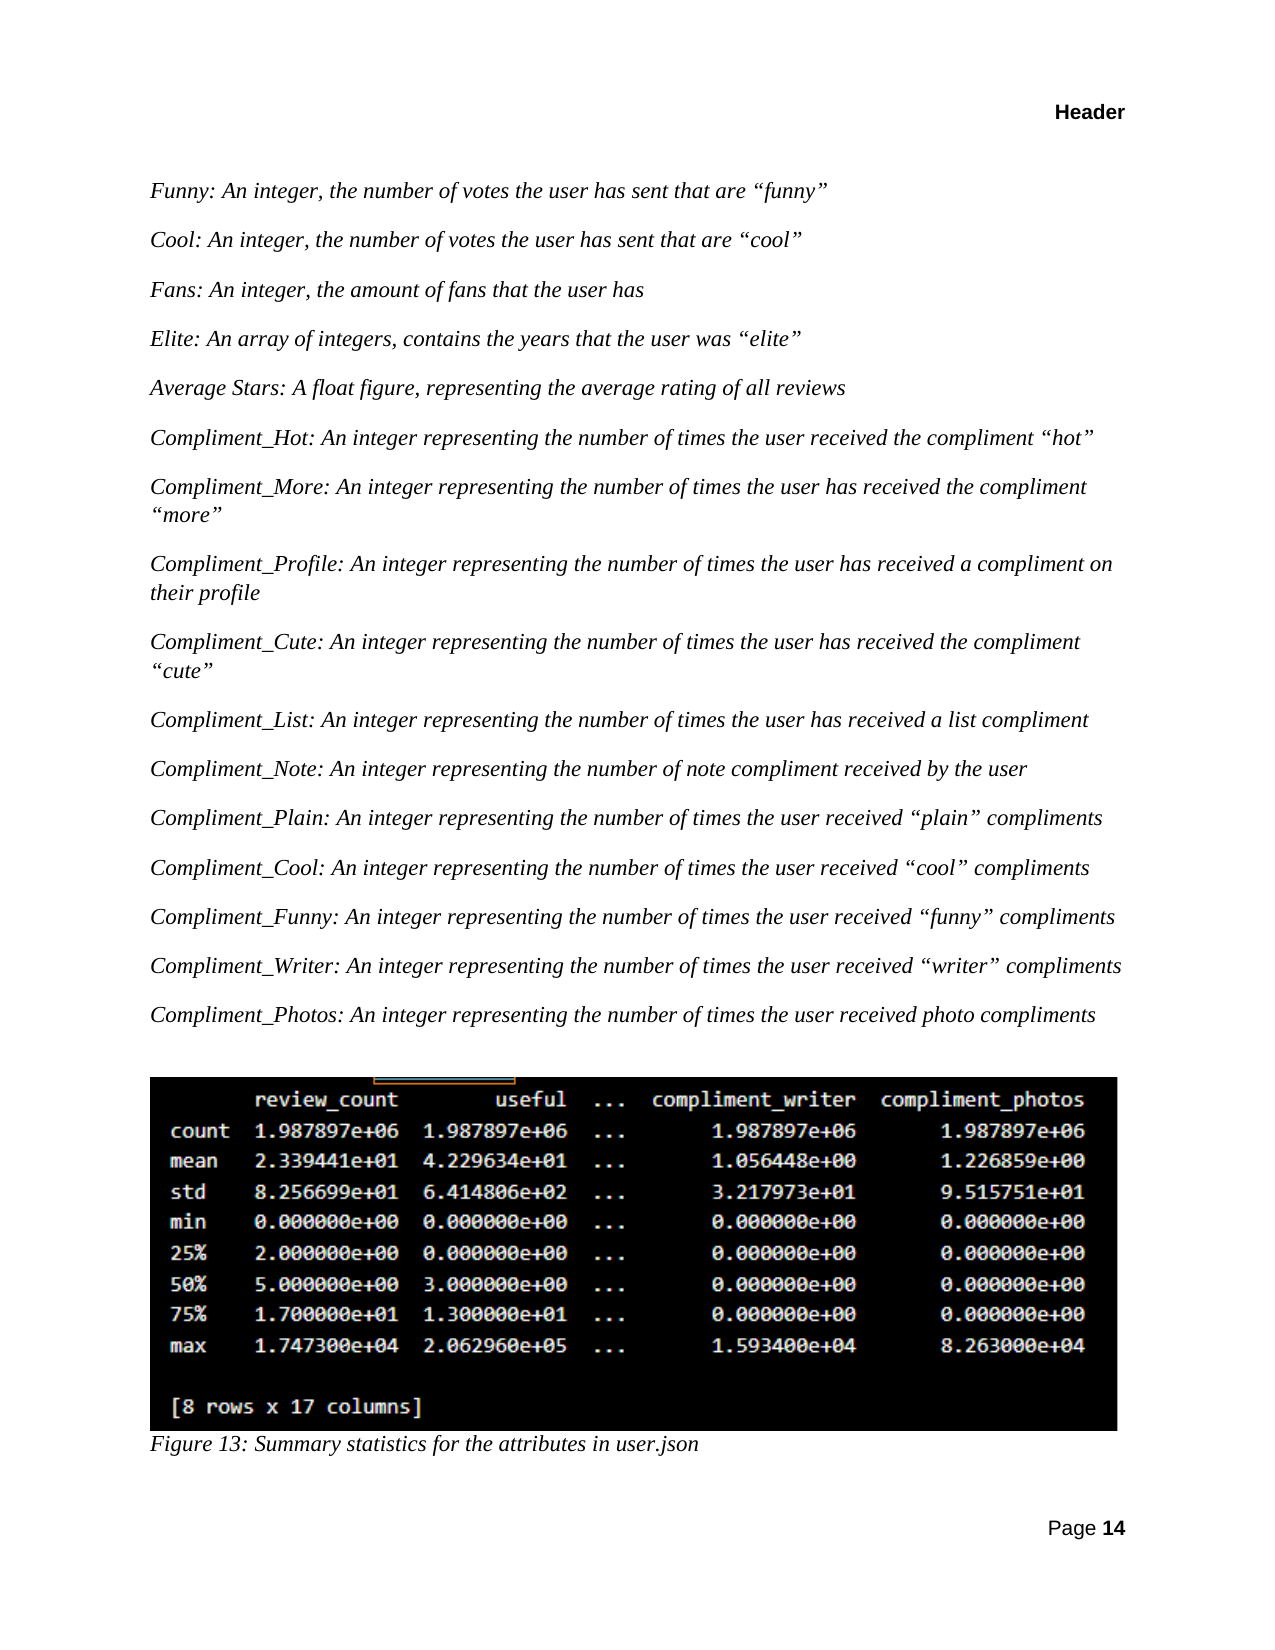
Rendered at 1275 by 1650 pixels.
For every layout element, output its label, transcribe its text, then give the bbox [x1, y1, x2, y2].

text Compliment_Writer: An integer representing the number of times the user received “writer” compliments [150, 952, 1125, 979]
text Fans: An integer, the amount of fans that the user has [150, 276, 1125, 302]
text Compliment_Plain: An integer representing the number of times the user received “plain” compliments [150, 804, 1125, 831]
text Compliment_Note: An integer representing the number of note compliment received by the user [150, 755, 1125, 782]
text Compliment_More: An integer representing the number of times the user has received the compliment “more” [150, 473, 1125, 528]
text Compliment_List: An integer representing the number of times the user has received a list compliment [150, 706, 1125, 732]
picture [150, 1077, 1118, 1431]
text Compliment_Cool: An integer representing the number of times the user received “cool” compliments [150, 854, 1125, 880]
text Figure 13: Summary statistics for the attributes in user.json [150, 1430, 1125, 1457]
text Average Stars: A float figure, representing the average rating of all reviews [150, 374, 1125, 401]
text Elite: An array of integers, contains the years that the user was “elite” [150, 325, 1125, 351]
text Compliment_Profile: An integer representing the number of times the user has received a compliment on their profile [150, 551, 1125, 605]
text Compliment_Photos: An integer representing the number of times the user received photo compliments [150, 1002, 1125, 1028]
text Compliment_Hot: An integer representing the number of times the user received the compliment “hot” [150, 423, 1125, 450]
text Funny: An integer, the number of votes the user has sent that are “funny” [150, 177, 1125, 203]
text Compliment_Cute: An integer representing the number of times the user has received the compliment “cute” [150, 628, 1125, 683]
text Compliment_Funny: An integer representing the number of times the user received “funny” compliments [150, 903, 1125, 929]
text Cool: An integer, the number of votes the user has sent that are “cool” [150, 226, 1125, 253]
